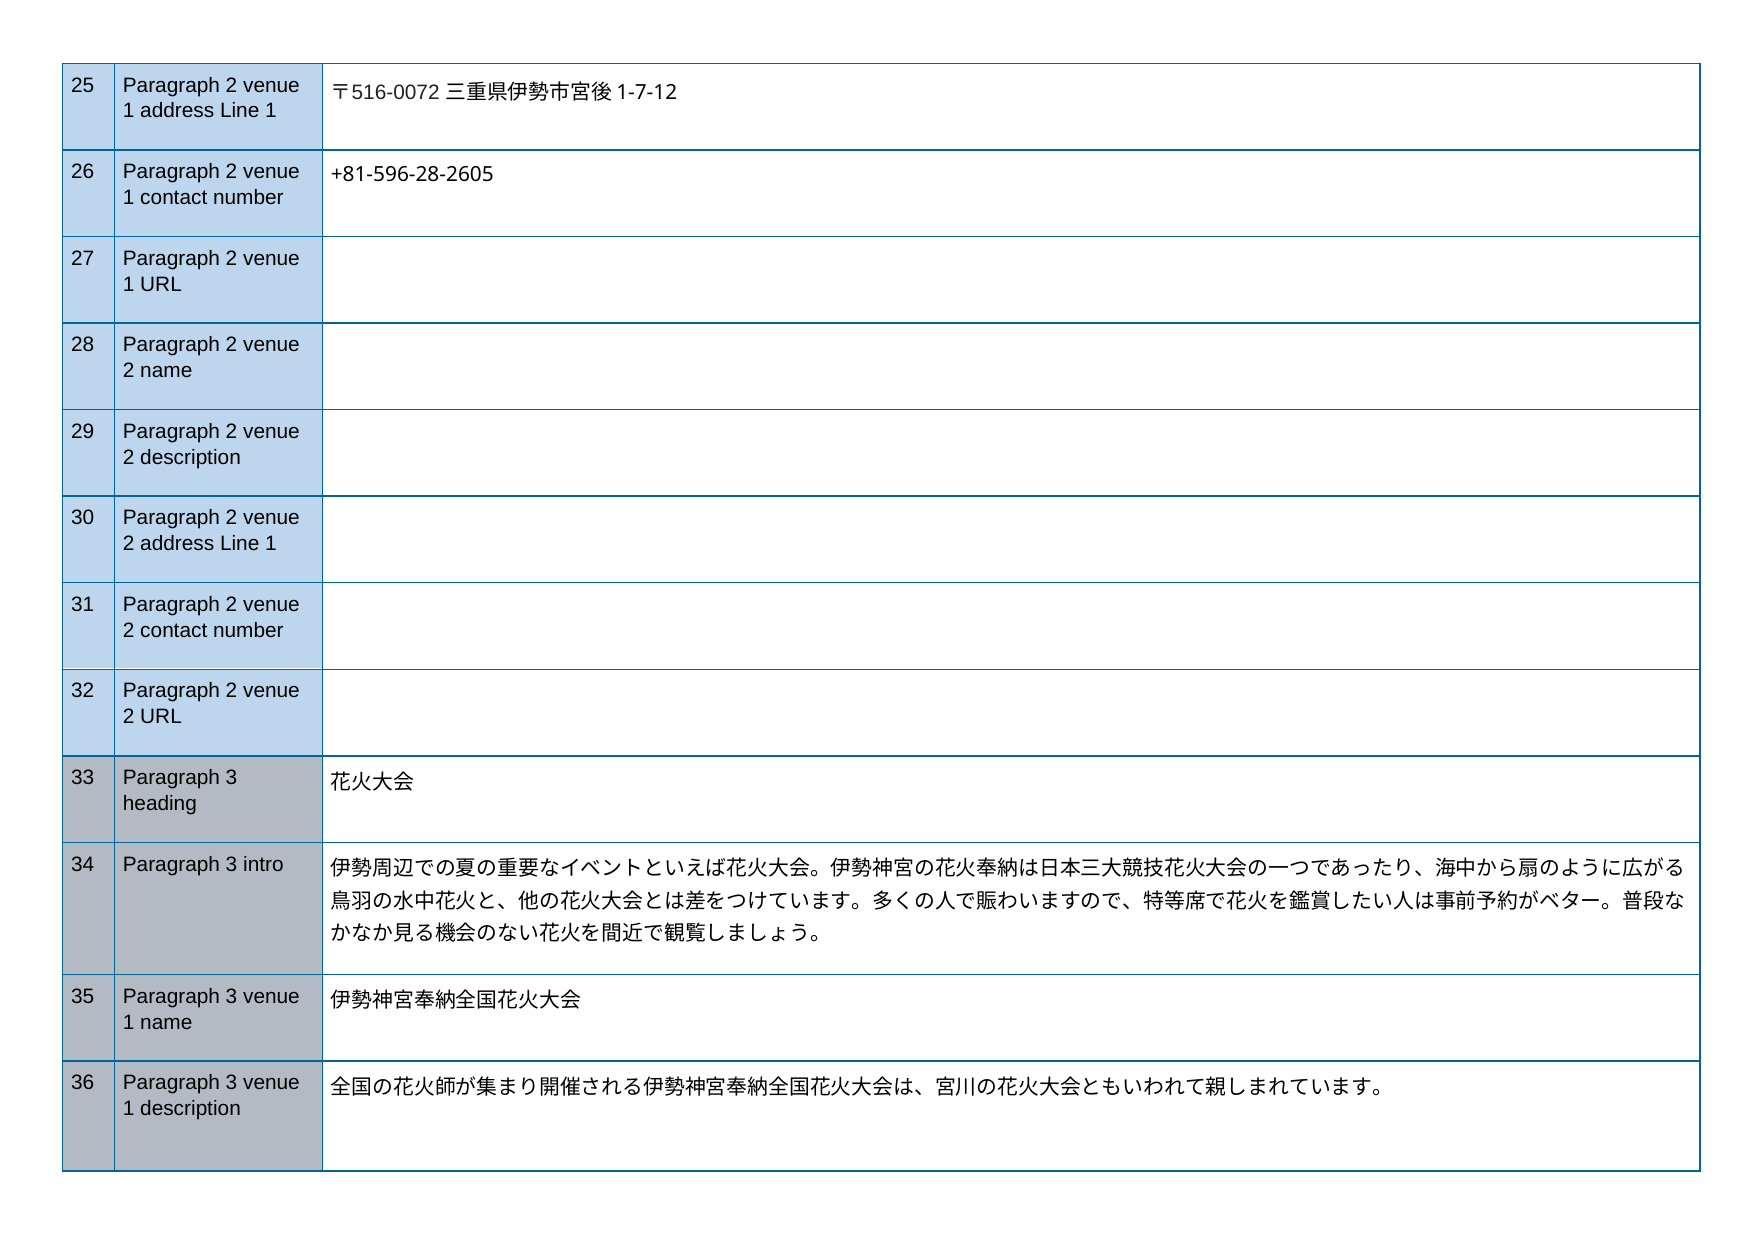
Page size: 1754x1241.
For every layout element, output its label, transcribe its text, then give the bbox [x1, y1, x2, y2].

table_cell Paragraph 3 venue 1 description [115, 1062, 322, 1170]
table_cell Paragraph 2 venue 1 address Line 1 [115, 64, 322, 149]
table_cell 全国の花火師が集まり開催される伊勢神宮奉納全国花火大会は、宮川の花火大会ともいわれて親しまれています。 [323, 1062, 1699, 1170]
table_cell Paragraph 3 heading [115, 757, 322, 842]
table_cell 34 [63, 843, 114, 974]
table_cell 35 [63, 975, 114, 1060]
table_cell 29 [63, 410, 114, 495]
table_cell [323, 670, 1699, 755]
table_cell [323, 410, 1699, 495]
table_cell +81-596-28-2605 [323, 151, 1699, 236]
table_cell 25 [63, 64, 114, 149]
table_cell Paragraph 3 venue 1 name [115, 975, 322, 1060]
table_cell 28 [63, 324, 114, 409]
table_cell 伊勢神宮奉納全国花火大会 [323, 975, 1699, 1060]
table_cell 伊勢周辺での夏の重要なイベントといえば花火大会。伊勢神宮の花火奉納は日本三大競技花火大会の一つであったり、海中から扇のように広がる鳥羽の水中花火と、他の花火大会とは差をつけています。多くの人で賑わいますので、特等席で花火を鑑賞したい人は事前予約がベター。普段なかなか見る機会のない花火を間近で観覧しましょう。 [323, 843, 1699, 974]
table_cell [323, 237, 1699, 322]
table_cell Paragraph 2 venue 2 name [115, 324, 322, 409]
table_cell 31 [63, 583, 114, 668]
table_cell [323, 324, 1699, 409]
table_cell 33 [63, 757, 114, 842]
table_cell [323, 583, 1699, 668]
table_cell Paragraph 3 intro [115, 843, 322, 974]
table_cell Paragraph 2 venue 2 address Line 1 [115, 497, 322, 582]
table_cell Paragraph 2 venue 1 URL [115, 237, 322, 322]
table_cell Paragraph 2 venue 1 contact number [115, 151, 322, 236]
table_cell Paragraph 2 venue 2 URL [115, 670, 322, 755]
table_cell Paragraph 2 venue 2 contact number [115, 583, 322, 668]
table_cell 36 [63, 1062, 114, 1170]
table_cell 26 [63, 151, 114, 236]
table_cell 花火大会 [323, 757, 1699, 842]
table_cell Paragraph 2 venue 2 description [115, 410, 322, 495]
table_cell 27 [63, 237, 114, 322]
table_cell [323, 497, 1699, 582]
table_cell 〒516-0072 三重県伊勢市宮後1-7-12 [323, 64, 1699, 149]
table_cell 32 [63, 670, 114, 755]
table_cell 30 [63, 497, 114, 582]
